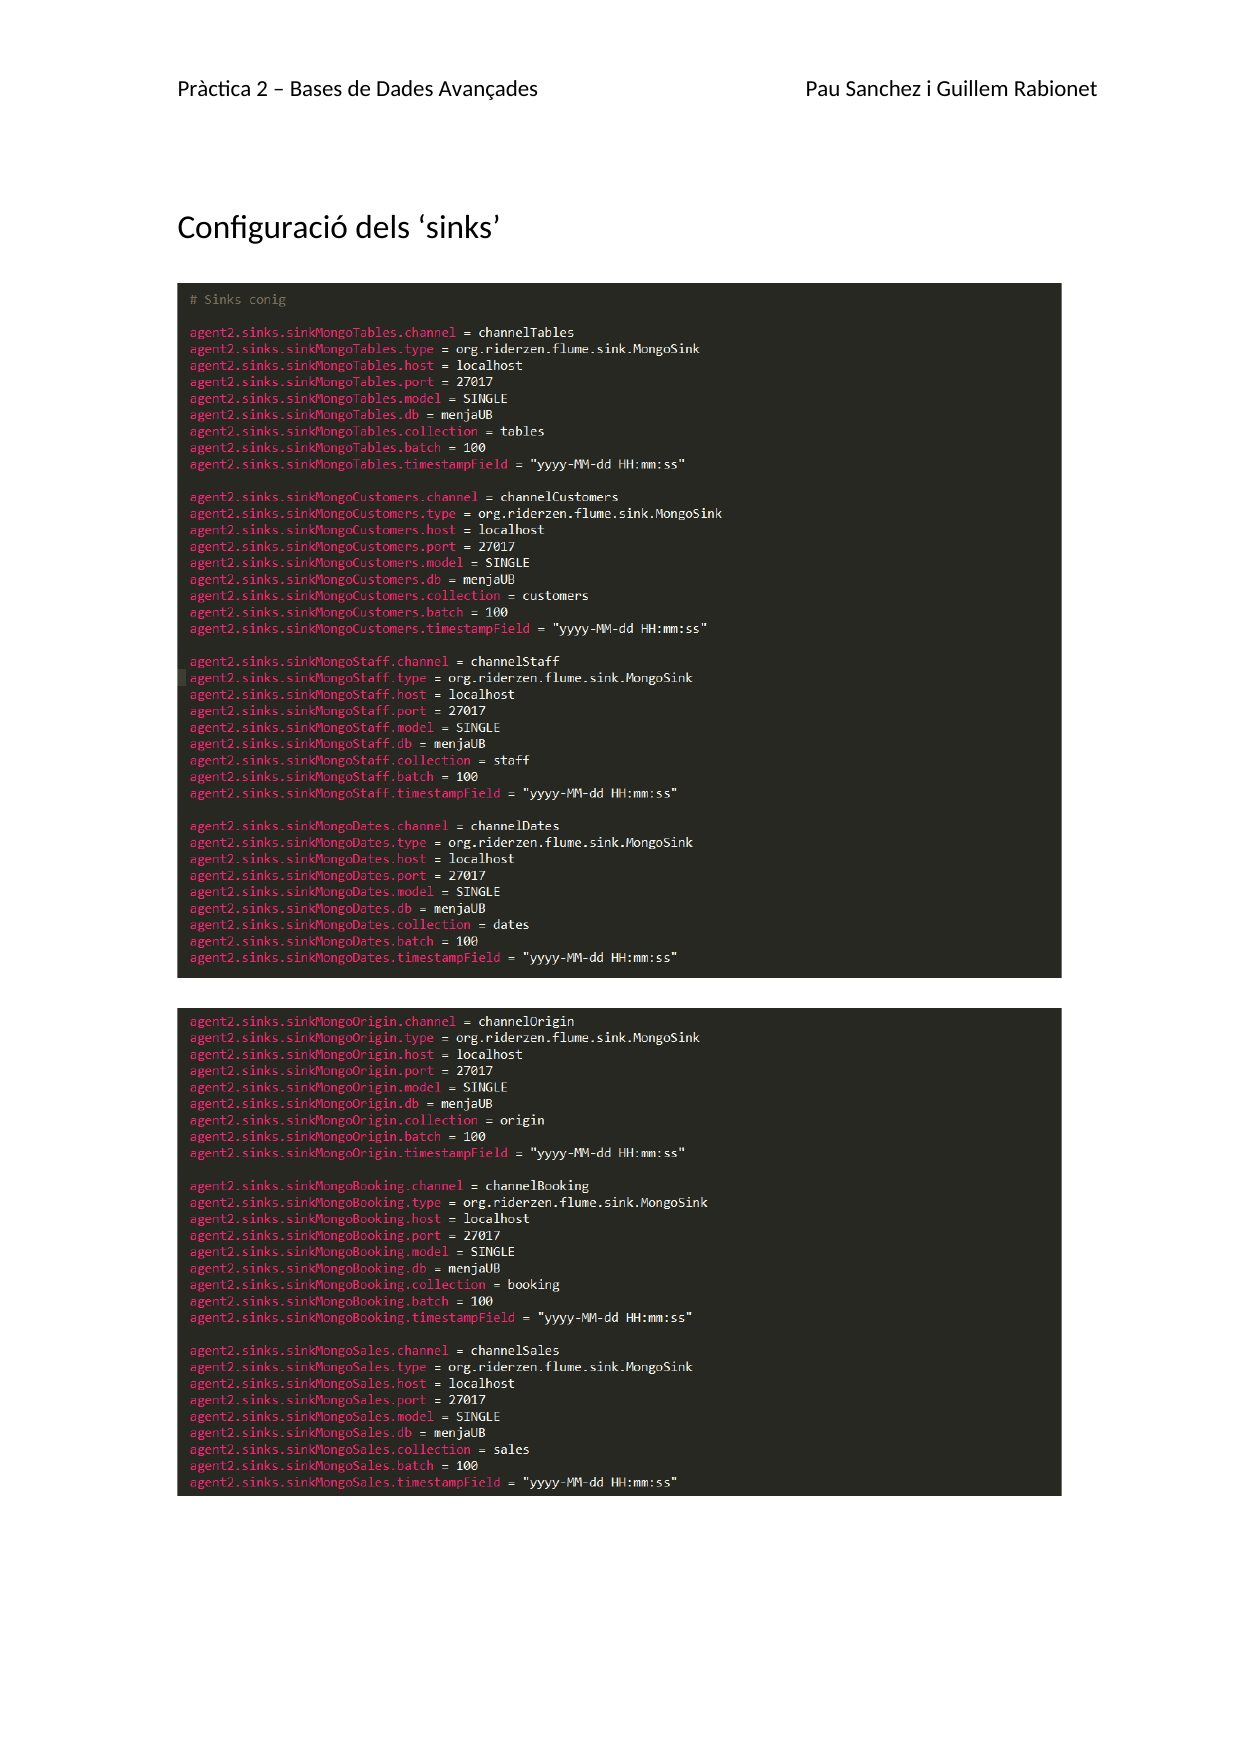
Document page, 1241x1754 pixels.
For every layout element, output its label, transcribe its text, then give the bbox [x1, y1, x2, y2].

picture [177, 283, 1062, 978]
text Configuració dels ‘sinks’ [177, 206, 1063, 247]
picture [177, 1008, 1062, 1496]
